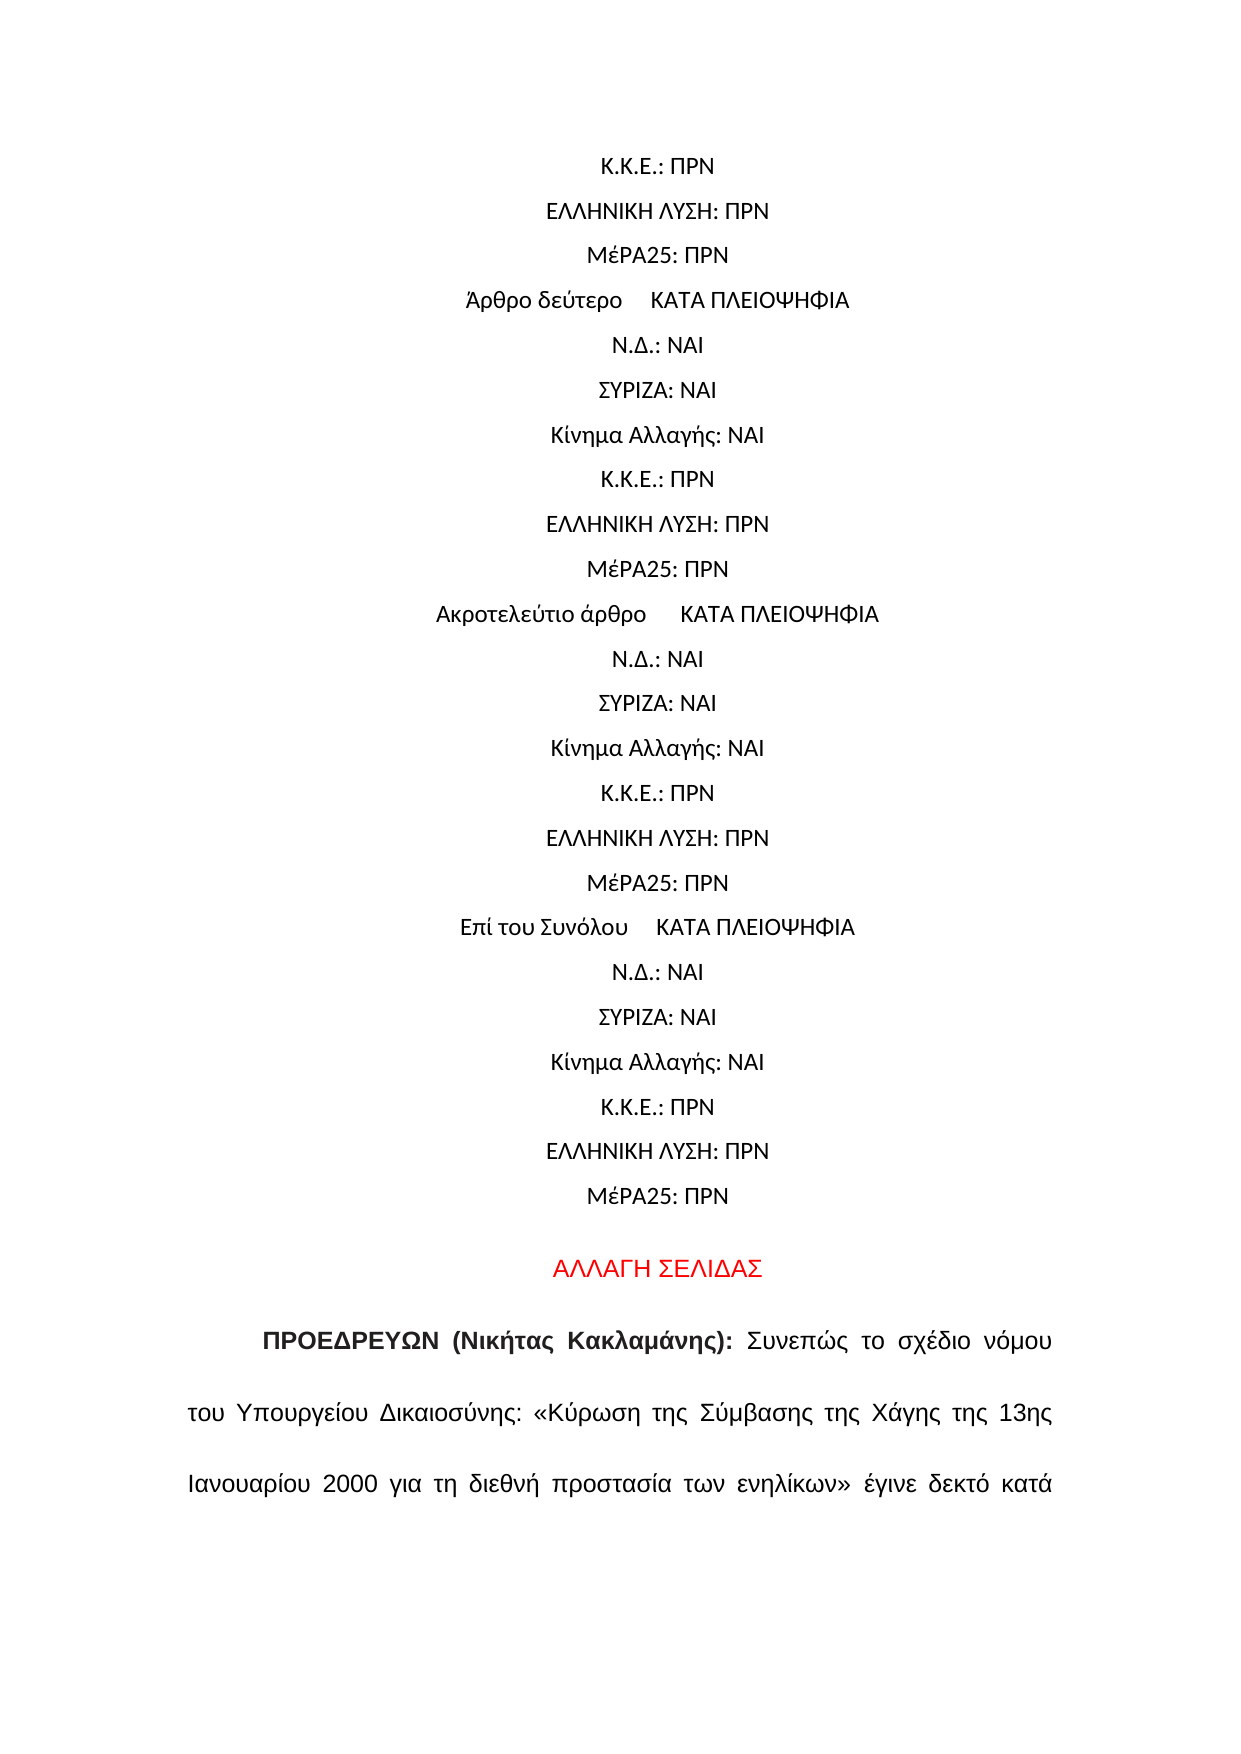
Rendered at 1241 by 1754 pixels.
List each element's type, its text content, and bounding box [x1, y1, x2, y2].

table_cell Κίνημα Αλλαγής: ΝΑΙ [254, 419, 987, 463]
table_cell ΕΛΛΗΝΙΚΗ ΛΥΣΗ: ΠΡΝ [254, 508, 987, 553]
table_cell ΜέΡΑ25: ΠΡΝ [254, 553, 987, 598]
text ΑΛΛΑΓΗ ΣΕΛΙΔΑΣ [187, 1254, 1053, 1283]
table_cell ΕΛΛΗΝΙΚΗ ΛΥΣΗ: ΠΡΝ [254, 195, 987, 239]
table_cell ΜέΡΑ25: ΠΡΝ [254, 240, 987, 284]
table_cell Κίνημα Αλλαγής: ΝΑΙ [254, 732, 987, 777]
table_cell ΣΥΡΙΖΑ: ΝΑΙ [254, 374, 987, 419]
table_cell ΣΥΡΙΖΑ: ΝΑΙ [254, 688, 987, 732]
table_cell Ν.Δ.: ΝΑΙ [254, 643, 987, 687]
table_cell ΜέΡΑ25: ΠΡΝ [254, 1180, 987, 1254]
table_cell Κίνημα Αλλαγής: ΝΑΙ [254, 1046, 987, 1091]
table_cell Ν.Δ.: ΝΑΙ [254, 956, 987, 1001]
table_cell Ν.Δ.: ΝΑΙ [254, 329, 987, 374]
table_cell ΕΛΛΗΝΙΚΗ ΛΥΣΗ: ΠΡΝ [254, 1135, 987, 1180]
table_cell Άρθρο δεύτερο ΚΑΤΑ ΠΛΕΙΟΨΗΦΙΑ [254, 284, 987, 329]
table_cell Ακροτελεύτιο άρθρο ΚΑΤΑ ΠΛΕΙΟΨΗΦΙΑ [254, 598, 987, 643]
table_cell ΕΛΛΗΝΙΚΗ ΛΥΣΗ: ΠΡΝ [254, 822, 987, 867]
table_cell Κ.Κ.Ε.: ΠΡΝ [254, 464, 987, 508]
table_cell Επί του Συνόλου ΚΑΤΑ ΠΛΕΙΟΨΗΦΙΑ [254, 911, 987, 956]
table_cell Κ.Κ.Ε.: ΠΡΝ [254, 150, 987, 195]
table_cell Κ.Κ.Ε.: ΠΡΝ [254, 777, 987, 822]
table_cell ΜέΡΑ25: ΠΡΝ [254, 867, 987, 911]
table_cell ΣΥΡΙΖΑ: ΝΑΙ [254, 1001, 987, 1046]
table_cell Κ.Κ.Ε.: ΠΡΝ [254, 1091, 987, 1135]
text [187, 1326, 1053, 1498]
